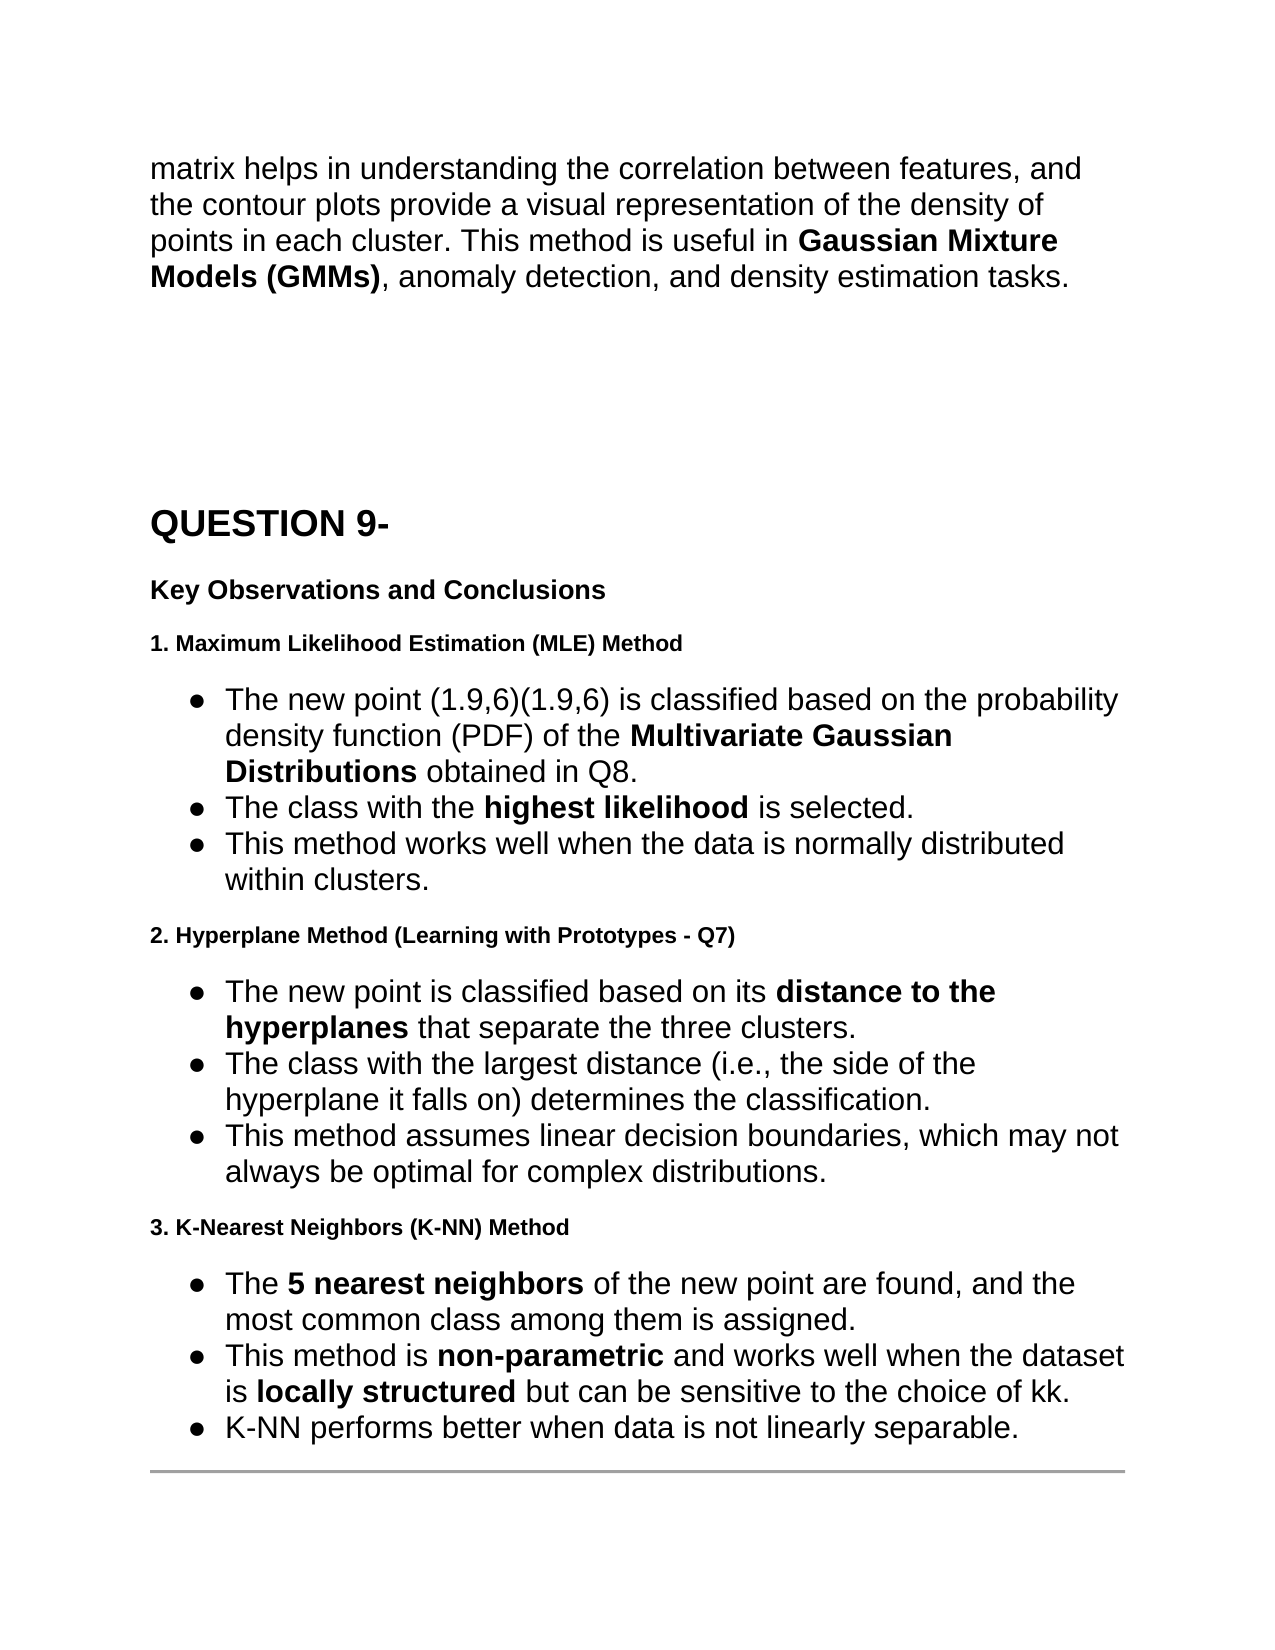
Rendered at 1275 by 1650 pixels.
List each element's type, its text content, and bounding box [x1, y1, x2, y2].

list The class with the highest likelihood is selected. [187, 789, 1125, 825]
list The new point (1.9,6)(1.9,6) is classified based on the probability density function (PDF) of the Multivariate Gaussian Distributions obtained in Q8. [187, 681, 1125, 789]
list The new point is classified based on its distance to the hyperplanes that separate the three clusters. [187, 973, 1125, 1045]
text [150, 150, 1125, 294]
list The 5 nearest neighbors of the new point are found, and the most common class among them is assigned. [187, 1265, 1125, 1337]
subtitle 2. Hyperplane Method (Learning with Prototypes - Q7) [150, 922, 1125, 948]
subtitle 1. Maximum Likelihood Estimation (MLE) Method [150, 630, 1125, 656]
subtitle 3. K-Nearest Neighbors (K-NN) Method [150, 1214, 1125, 1240]
list This method works well when the data is normally distributed within clusters. [187, 825, 1125, 897]
list This method is non-parametric and works well when the dataset is locally structured but can be sensitive to the choice of kk. [187, 1337, 1125, 1409]
list K-NN performs better when data is not linearly separable. [187, 1409, 1125, 1445]
list This method assumes linear decision boundaries, which may not always be optimal for complex distributions. [187, 1117, 1125, 1189]
subtitle Key Observations and Conclusions [150, 574, 1125, 605]
list The class with the largest distance (i.e., the side of the hyperplane it falls on) determines the classification. [187, 1045, 1125, 1117]
text QUESTION 9- [150, 502, 1125, 545]
